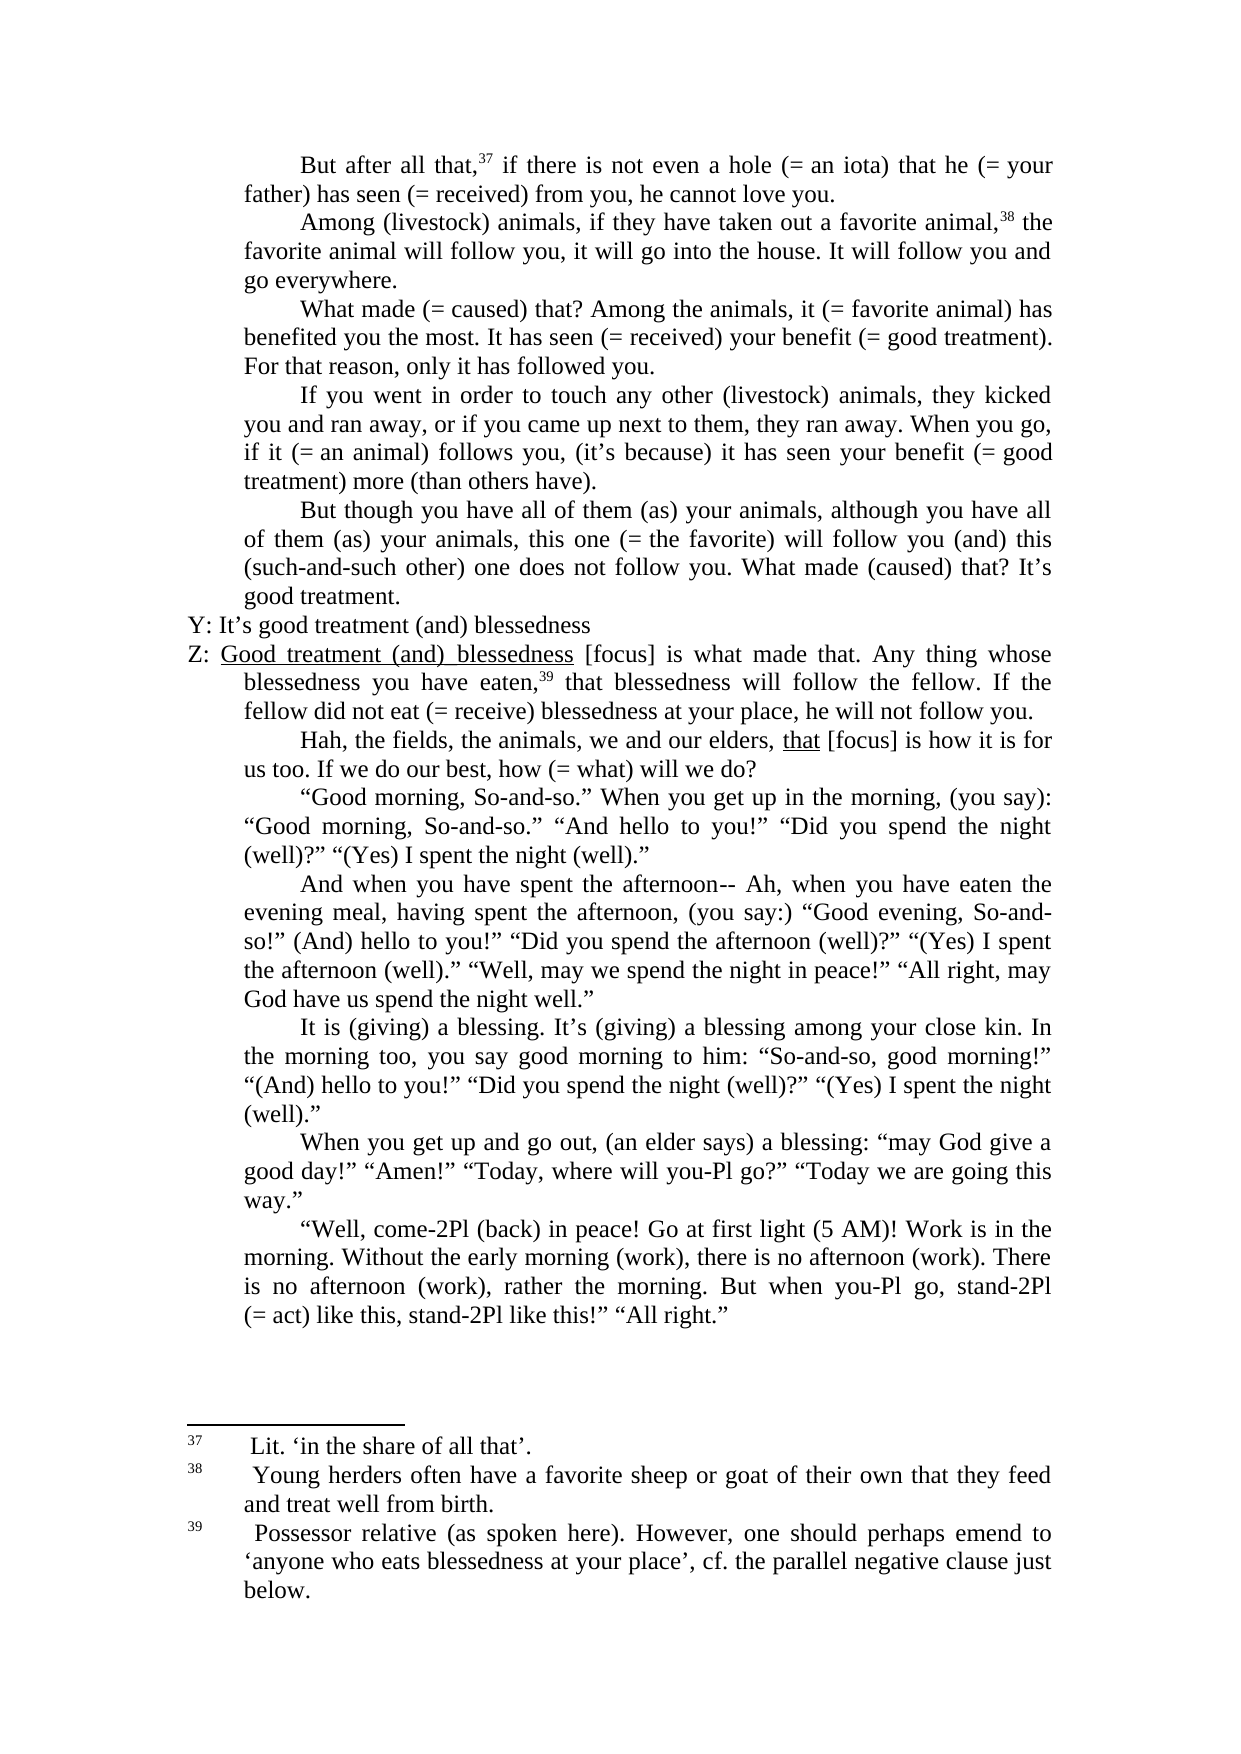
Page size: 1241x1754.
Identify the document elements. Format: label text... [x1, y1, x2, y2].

text Y: It’s good treatment (and) blessedness [187, 610, 1053, 639]
text Hah, the fields, the animals, we and our elders, that [focus] is how it is for us too. If we do our best, how (= what) will we do? [187, 725, 1053, 782]
text And when you have spent the afternoon-- Ah, when you have eaten the evening meal, having spent the afternoon, (you say:) “Good evening, So-and-so!” (And) hello to you!” “Did you spend the afternoon (well)?” “(Yes) I spent the afternoon (well).” “Well, may we spend the night in peace!” “All right, may God have us spend the night well.” [187, 869, 1053, 1012]
text “Good morning, So-and-so.” When you get up in the morning, (you say): “Good morning, So-and-so.” “And hello to you!” “Did you spend the night (well)?” “(Yes) I spent the night (well).” [187, 782, 1053, 869]
text “Well, come-2Pl (back) in peace! Go at first light (5 AM)! Work is in the morning. Without the early morning (work), there is no afternoon (work). There is no afternoon (work), rather the morning. But when you-Pl go, stand-2Pl (= act) like this, stand-2Pl like this!” “All right.” [187, 1214, 1053, 1329]
text What made (= caused) that? Among the animals, it (= favorite animal) has benefited you the most. It has seen (= received) your benefit (= good treatment). For that reason, only it has followed you. [187, 294, 1053, 380]
text When you get up and go out, (an elder says) a blessing: “may God give a good day!” “Amen!” “Today, where will you-Pl go?” “Today we are going this way.” [187, 1127, 1053, 1214]
text If you went in order to touch any other (livestock) animals, they kicked you and ran away, or if you came up next to them, they ran away. When you go, if it (= an animal) follows you, (it’s because) it has seen your benefit (= good treatment) more (than others have). [187, 380, 1053, 495]
text Among (livestock) animals, if they have taken out a favorite animal, the favorite animal will follow you, it will go into the house. It will follow you and go everywhere. [187, 207, 1053, 294]
text It is (giving) a blessing. It’s (giving) a blessing among your close kin. In the morning too, you say good morning to him: “So-and-so, good morning!” “(And) hello to you!” “Did you spend the night (well)?” “(Yes) I spent the night (well).” [187, 1012, 1053, 1127]
text But though you have all of them (as) your animals, although you have all of them (as) your animals, this one (= the favorite) will follow you (and) this (such-and-such other) one does not follow you. What made (caused) that? It’s good treatment. [187, 495, 1053, 610]
text But after all that, if there is not even a hole (= an iota) that he (= your father) has seen (= received) from you, he cannot love you. [187, 150, 1053, 207]
text Z: Good treatment (and)_blessedness [focus] is what made that. Any thing whose blessedness you have eaten, that blessedness will follow the fellow. If the fellow did not eat (= receive) blessedness at your place, he will not follow you. [187, 639, 1053, 725]
